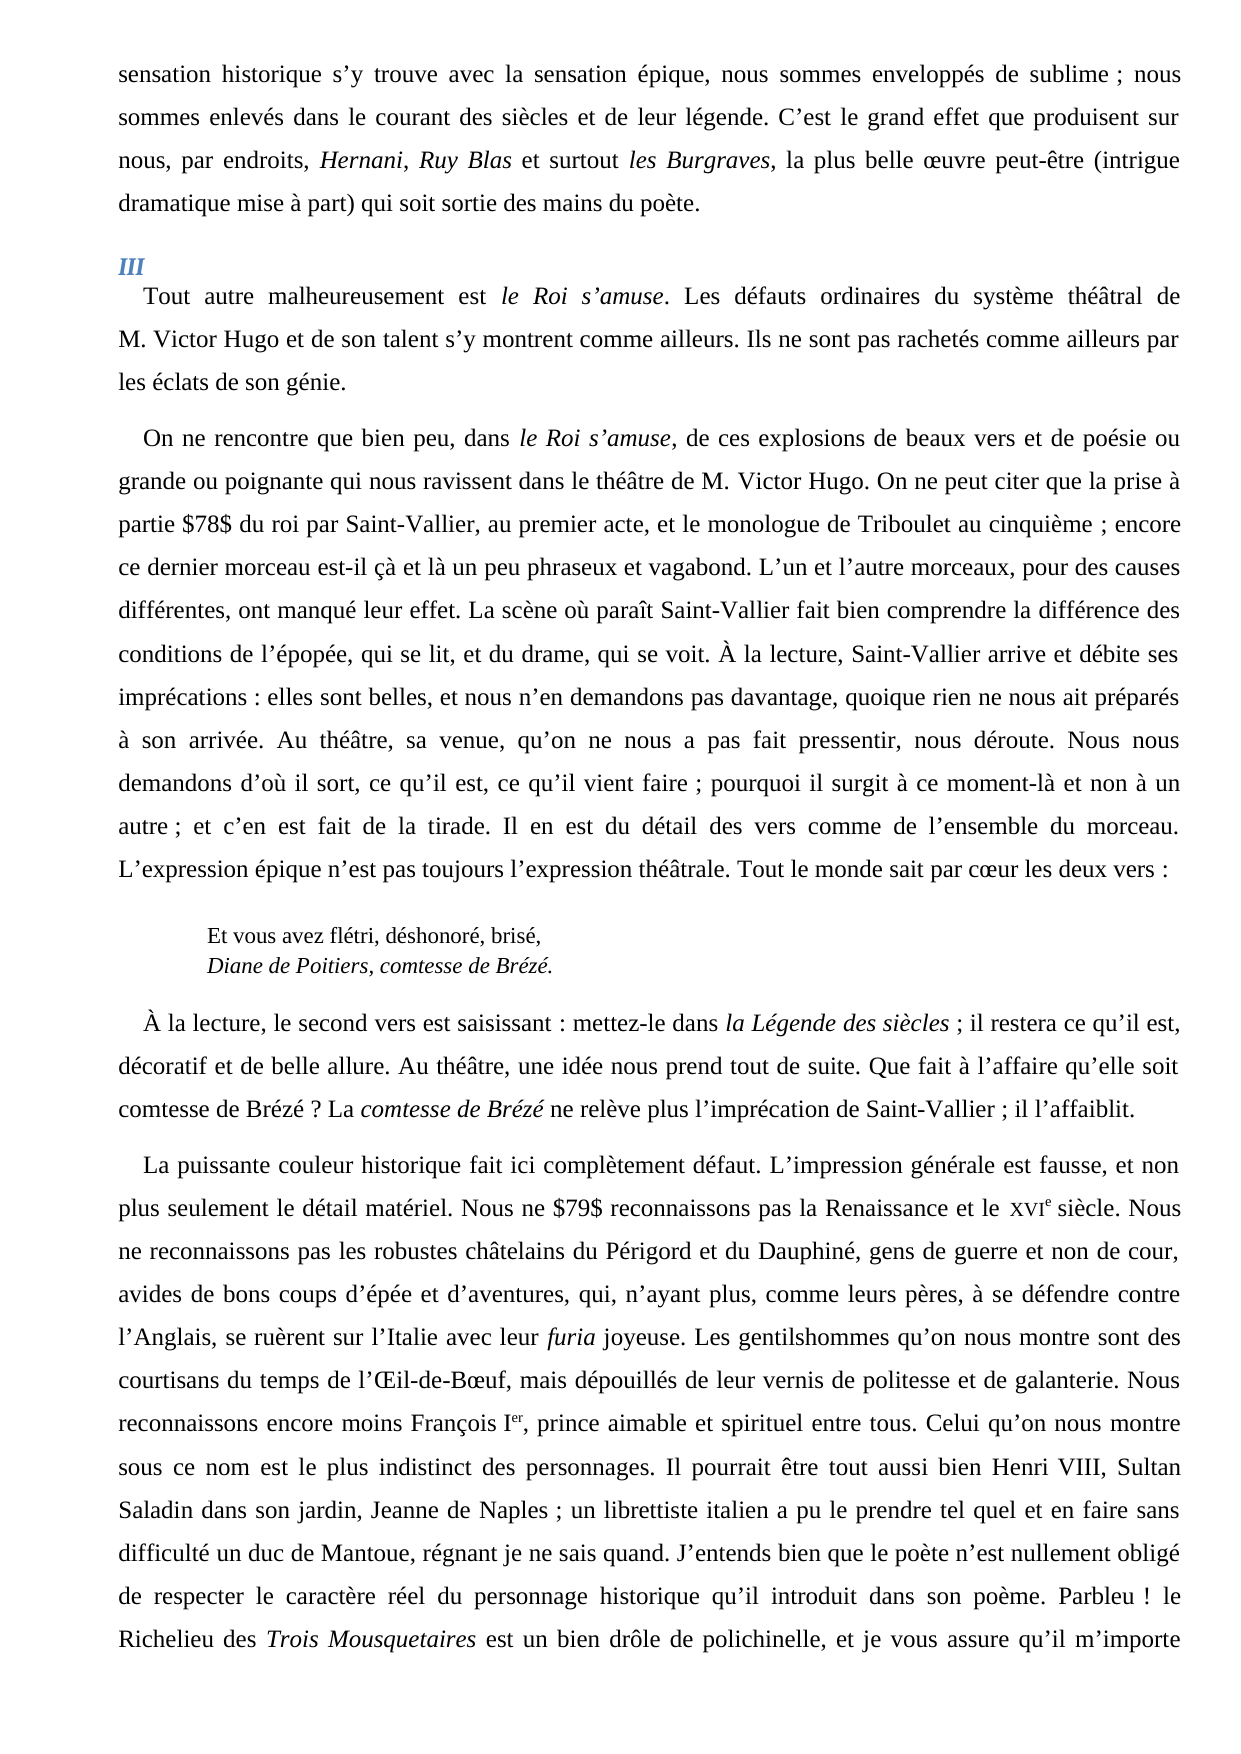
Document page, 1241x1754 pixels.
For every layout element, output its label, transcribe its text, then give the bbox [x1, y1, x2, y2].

text Et vous avez flétri, déshonoré, brisé, [207, 922, 1181, 949]
text Diane de Poitiers, comtesse de Brézé. [207, 953, 1181, 979]
text À la lecture, le second vers est saisissant : mettez-le dans la Légende des siècles ; il restera ce qu’il est, décoratif et de belle allure. Au théâtre, une idée nous prend tout de suite. Que fait à l’affaire qu’elle soit comtesse de Brézé ? La comtesse de Brézé ne relève plus l’imprécation de Saint-Vallier ; il l’affaiblit. [118, 1008, 1181, 1123]
text Tout autre malheureusement est le Roi s’amuse. Les défauts ordinaires du système théâtral de M. Victor Hugo et de son talent s’y montrent comme ailleurs. Ils ne sont pas rachetés comme ailleurs par les éclats de son génie. [118, 281, 1181, 396]
subtitle III [118, 252, 1181, 281]
text On ne rencontre que bien peu, dans le Roi s’amuse, de ces explosions de beaux vers et de poésie ou grande ou poignante qui nous ravissent dans le théâtre de M. Victor Hugo. On ne peut citer que la prise à partie $78$ du roi par Saint-Vallier, au premier acte, et le monologue de Triboulet au cinquième ; encore ce dernier morceau est-il çà et là un peu phraseux et vagabond. L’un et l’autre morceaux, pour des causes différentes, ont manqué leur effet. La scène où paraît Saint-Vallier fait bien comprendre la différence des conditions de l’épopée, qui se lit, et du drame, qui se voit. À la lecture, Saint-Vallier arrive et débite ses imprécations : elles sont belles, et nous n’en demandons pas davantage, quoique rien ne nous ait préparés à son arrivée. Au théâtre, sa venue, qu’on ne nous a pas fait pressentir, nous déroute. Nous nous demandons d’où il sort, ce qu’il est, ce qu’il vient faire ; pourquoi il surgit à ce moment-là et non à un autre ; et c’en est fait de la tirade. Il en est du détail des vers comme de l’ensemble du morceau. L’expression épique n’est pas toujours l’expression théâtrale. Tout le monde sait par cœur les deux vers : [118, 423, 1181, 883]
